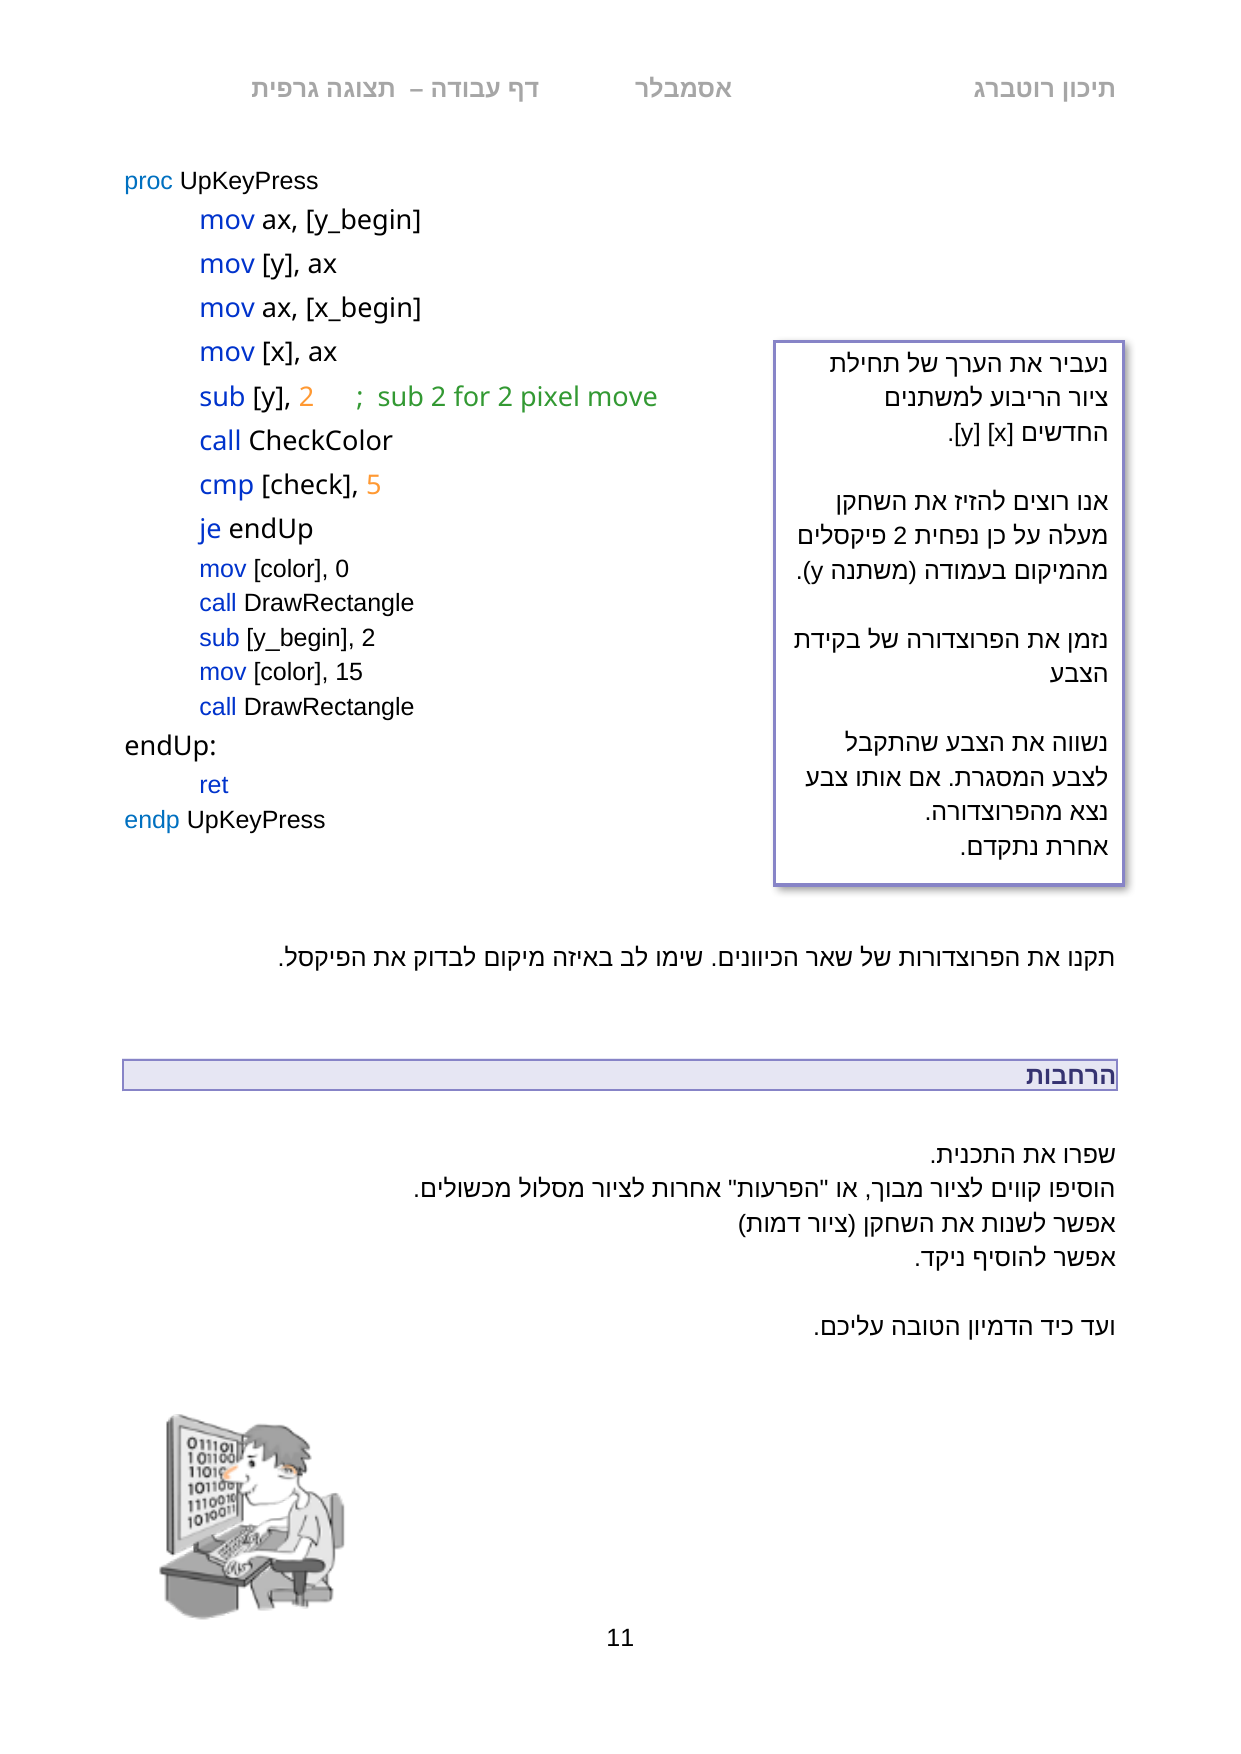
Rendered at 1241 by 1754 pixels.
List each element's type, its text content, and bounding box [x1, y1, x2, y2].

text cmp [check], 5 [124, 465, 772, 502]
text endp UpKeyPress [124, 805, 772, 833]
text endUp: [124, 726, 772, 763]
picture [124, 1413, 380, 1623]
text mov ax, [y_begin] [124, 200, 1116, 237]
text call DrawRectangle [124, 588, 772, 617]
text mov ax, [x_begin] [124, 289, 1116, 326]
text je endUp [124, 509, 772, 546]
text mov [color], 15 [124, 657, 772, 686]
text אפשר להוסיף ניקד. [124, 1243, 1116, 1272]
text mov [color], 0 [124, 554, 772, 582]
text ret [124, 770, 772, 799]
text שפרו את התכנית. [124, 1140, 1116, 1168]
text proc UpKeyPress [124, 166, 1116, 194]
text הוסיפו קווים לציור מבוך, או "הפרעות" אחרות לציור מסלול מכשולים. [124, 1174, 1116, 1203]
text mov [x], ax [124, 333, 1116, 370]
text ועד כיד הדמיון הטובה עליכם. [124, 1312, 1116, 1341]
text mov [y], ax [124, 244, 1116, 281]
text sub [y_begin], 2 [124, 623, 772, 651]
subtitle הרחבות [124, 1061, 1116, 1089]
text sub [y], 2 ; sub 2 for 2 pixel move [124, 377, 772, 414]
text call CheckColor [124, 421, 772, 458]
text אפשר לשנות את השחקן (ציור דמות) [124, 1209, 1116, 1237]
text call DrawRectangle [124, 692, 772, 720]
text תקנו את הפרוצדורות של שאר הכיוונים. שימו לב באיזה מיקום לבדוק את הפיקסל. [124, 943, 1116, 971]
